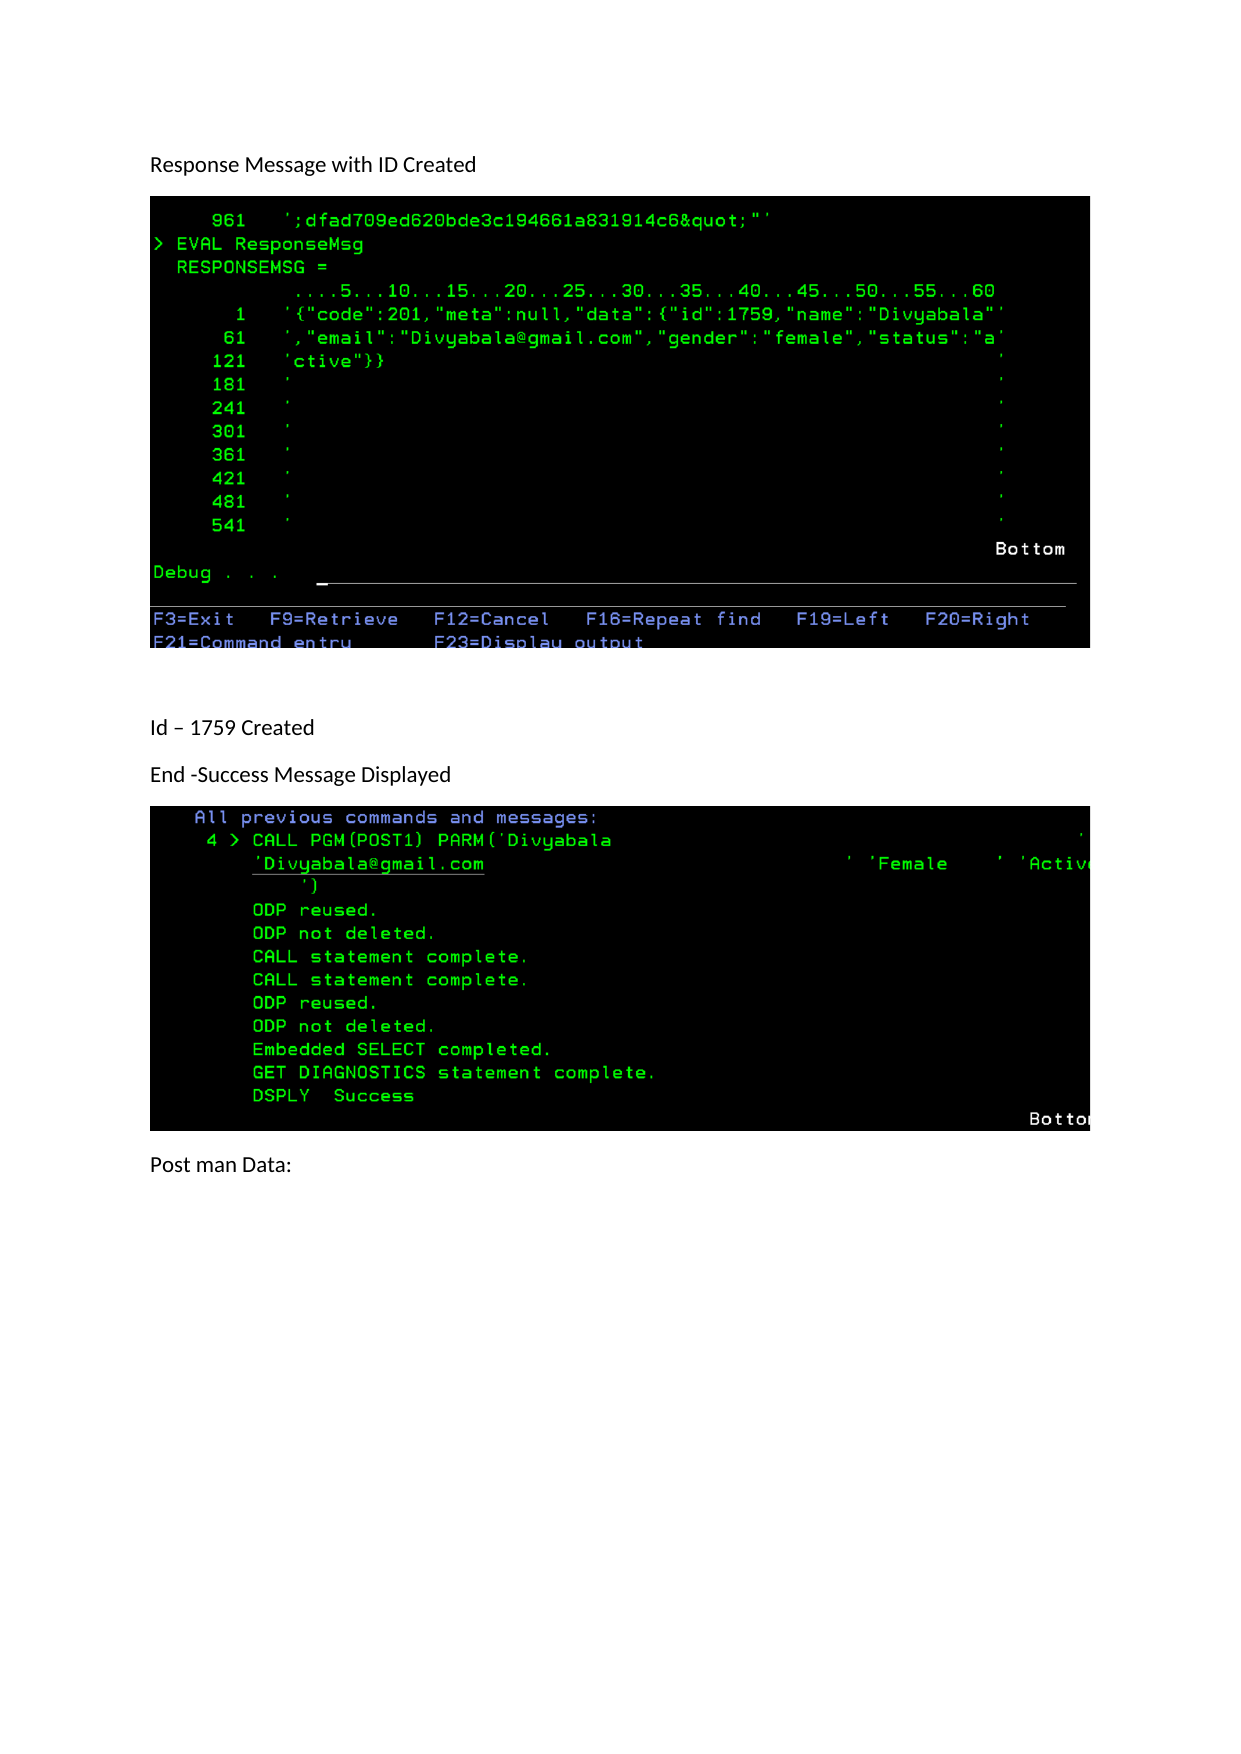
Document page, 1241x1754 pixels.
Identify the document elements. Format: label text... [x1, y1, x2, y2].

text Id – 1759 Created [150, 713, 1090, 741]
text Response Message with ID Created [150, 150, 1090, 178]
picture [150, 806, 1091, 1131]
text End -Success Message Displayed [150, 760, 1090, 788]
picture [150, 196, 1091, 648]
text Post man Data: [150, 1150, 1090, 1178]
